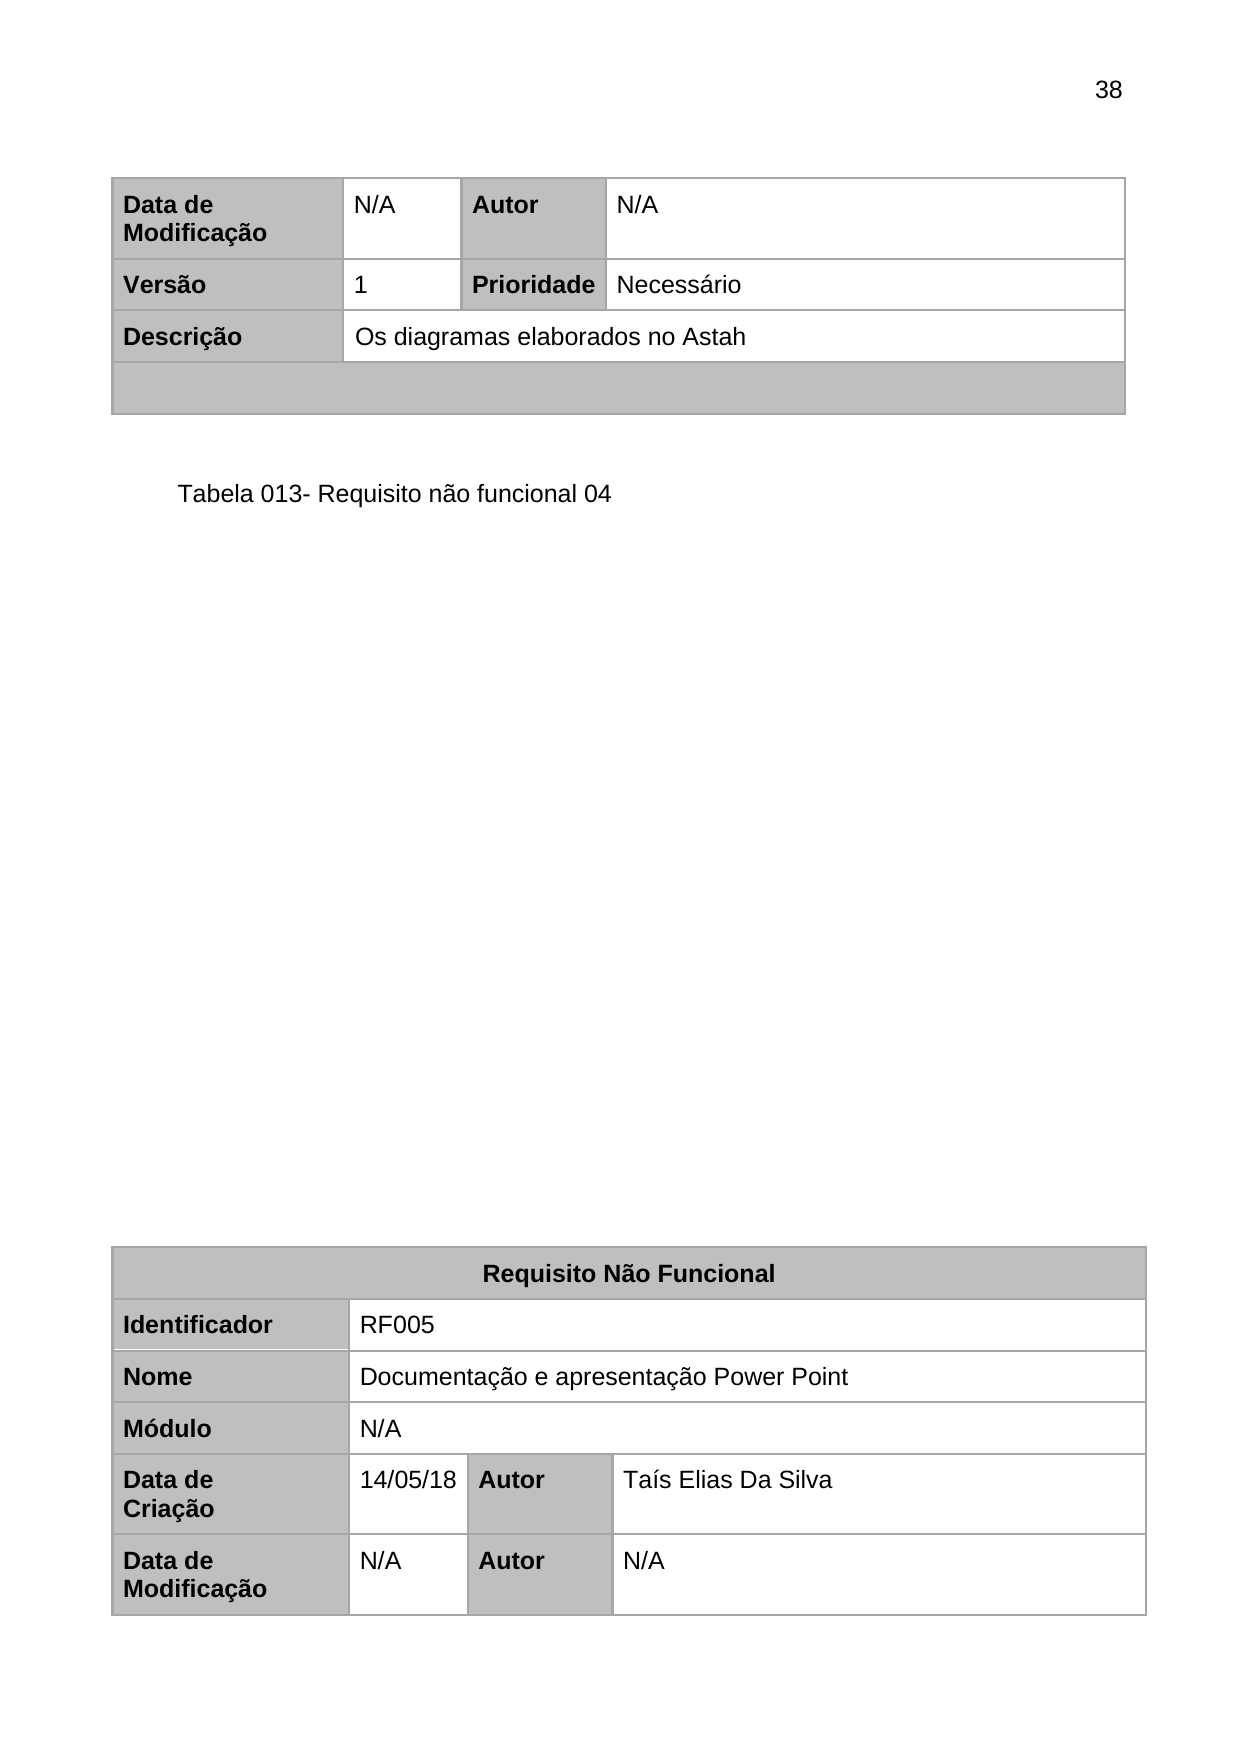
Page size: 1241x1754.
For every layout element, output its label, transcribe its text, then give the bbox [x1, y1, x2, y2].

table_cell Prioridade [463, 260, 605, 309]
table_cell Os diagramas elaborados no Astah [344, 311, 1124, 361]
table_cell Data de Modificação [114, 1535, 348, 1614]
table_cell N/A [614, 1535, 1145, 1614]
table_cell Descrição [114, 311, 342, 361]
table_cell N/A [607, 179, 1124, 258]
table_header Requisito Não Funcional [114, 1248, 1145, 1298]
table_cell Data de Modificação [114, 179, 342, 258]
table_cell 1 [344, 260, 460, 309]
table_cell 14/05/18 [350, 1455, 467, 1533]
table_cell N/A [344, 179, 460, 258]
table_cell Identificador [114, 1300, 348, 1349]
table_cell Autor [469, 1535, 611, 1614]
table_cell N/A [350, 1403, 1145, 1453]
table_cell Documentação e apresentação Power Point [350, 1352, 1145, 1401]
table_cell RF005 [350, 1300, 1145, 1349]
table_cell Autor [469, 1455, 611, 1533]
table_cell Nome [114, 1352, 348, 1401]
table_cell Necessário [607, 260, 1124, 309]
table_cell Módulo [114, 1403, 348, 1453]
text Tabela 013- Requisito não funcional 04 [177, 479, 1123, 507]
table_cell Taís Elias Da Silva [614, 1455, 1145, 1533]
table_cell [114, 363, 1124, 413]
table_cell Autor [463, 179, 605, 258]
table_cell Data de Criação [114, 1455, 348, 1533]
table_cell Versão [114, 260, 342, 309]
table_cell N/A [350, 1535, 467, 1614]
